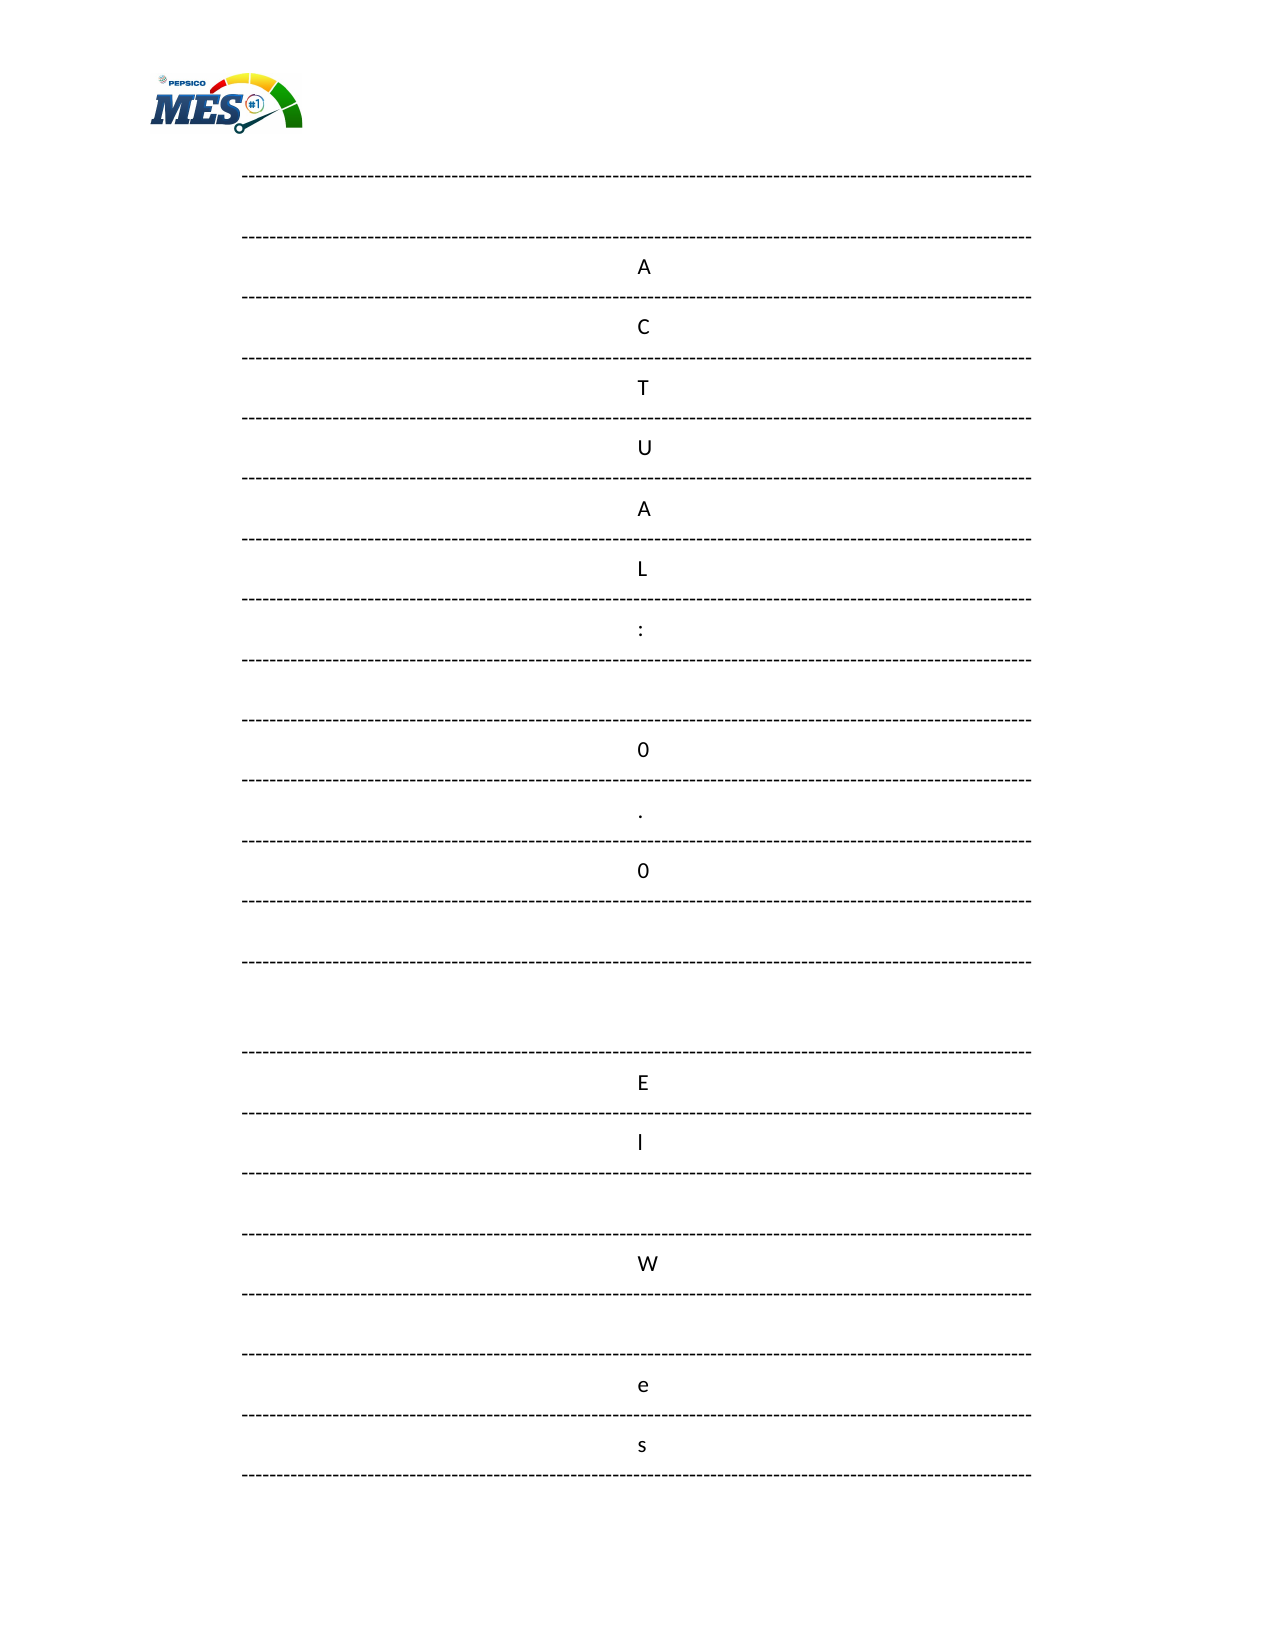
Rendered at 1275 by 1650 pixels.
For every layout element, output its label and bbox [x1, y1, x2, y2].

picture [150, 73, 303, 134]
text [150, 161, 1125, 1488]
